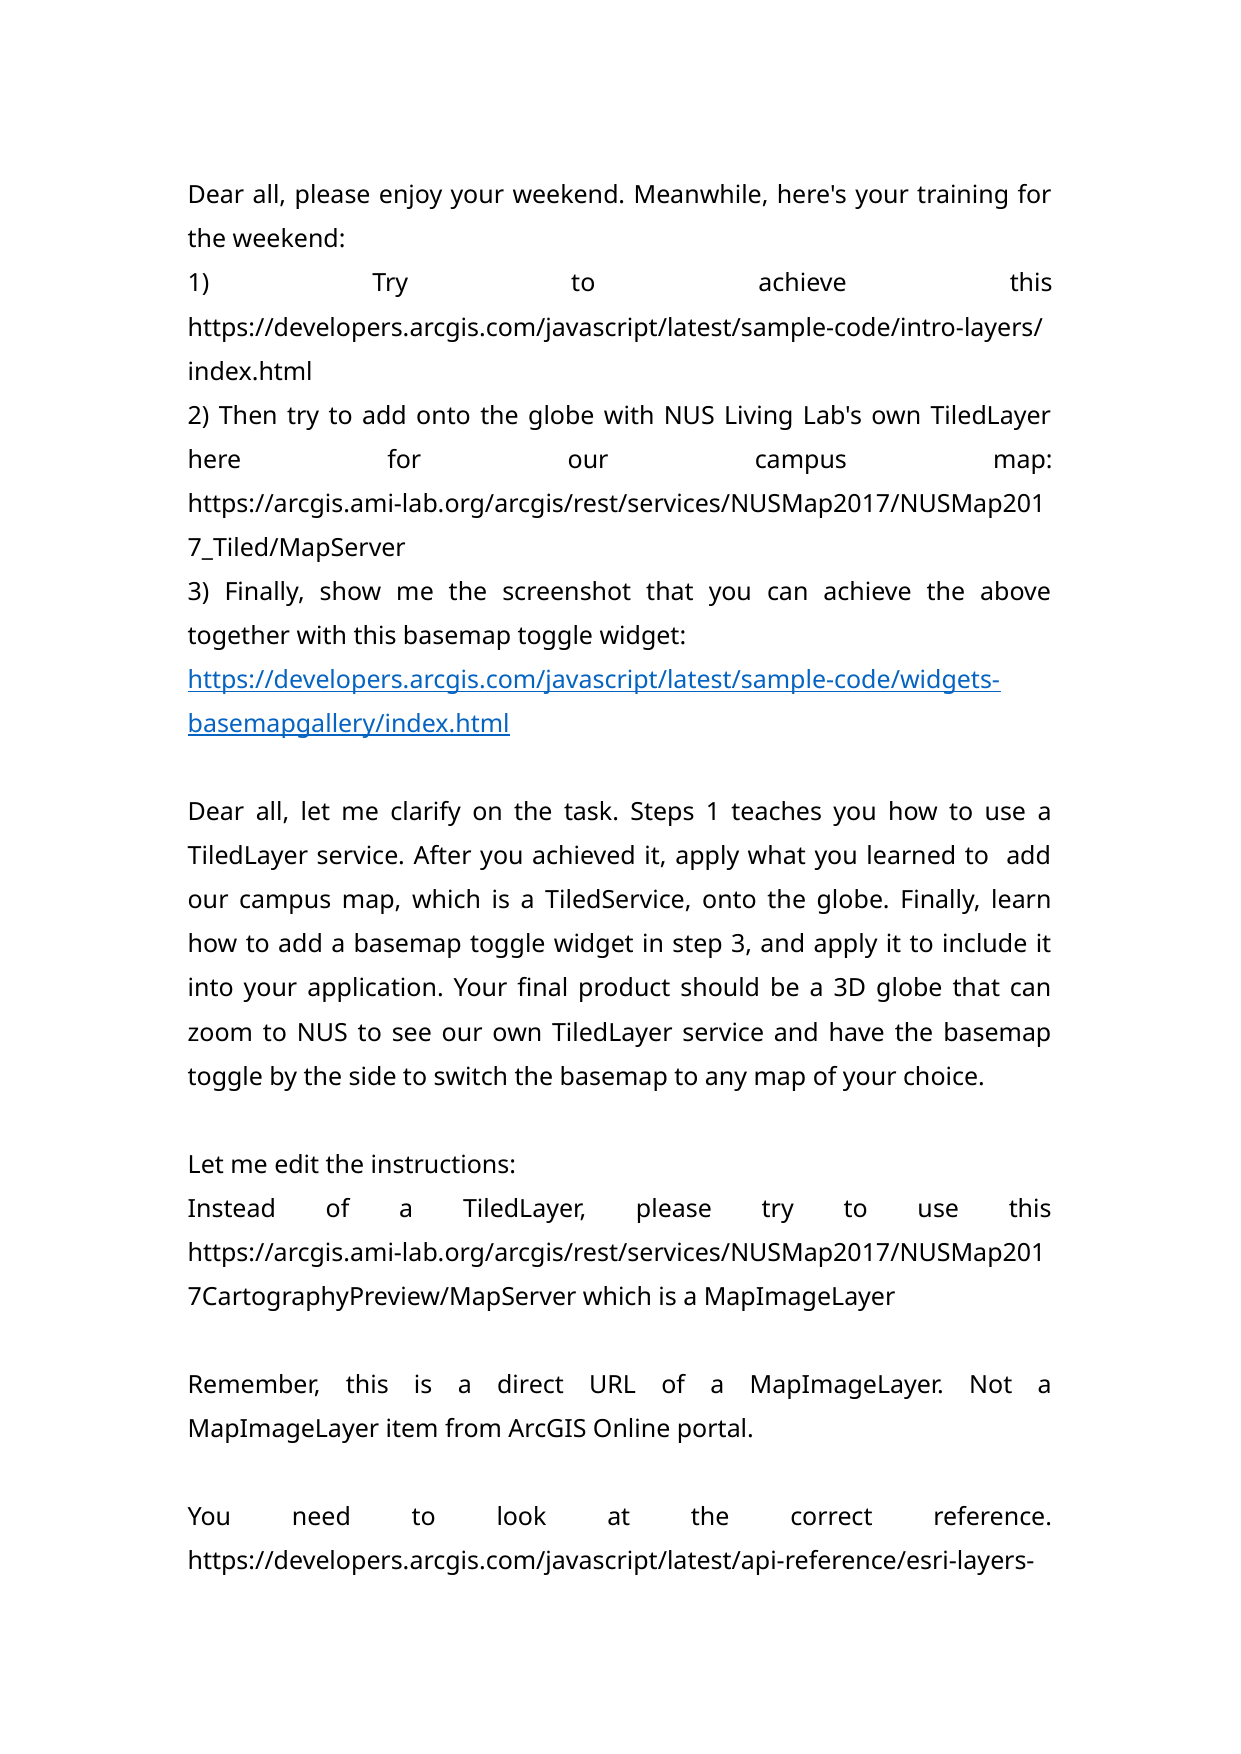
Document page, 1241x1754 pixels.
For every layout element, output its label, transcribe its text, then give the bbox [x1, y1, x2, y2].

text 1) Try to achieve this https://developers.arcgis.com/javascript/latest/sample-code/intro-layers/index.html [187, 260, 1053, 392]
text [187, 1494, 1053, 1582]
text 3) Finally, show me the screenshot that you can achieve the above together with this basemap toggle widget: [187, 568, 1053, 657]
text Remember, this is a direct URL of a MapImageLayer. Not a MapImageLayer item from ArcGIS Online portal. [187, 1362, 1053, 1450]
text Dear all, please enjoy your weekend. Meanwhile, here's your training for the weekend: [187, 172, 1053, 260]
text Let me edit the instructions: [187, 1141, 1053, 1185]
text 2) Then try to add onto the globe with NUS Living Lab's own TiledLayer here for our campus map: https://arcgis.ami-lab.org/arcgis/rest/services/NUSMap2017/NUSMap2017_Tiled/MapServer [187, 392, 1053, 568]
text Dear all, let me clarify on the task. Steps 1 teaches you how to use a TiledLayer service. After you achieved it, apply what you learned to add our campus map, which is a TiledService, onto the globe. Finally, learn how to add a basemap toggle widget in step 3, and apply it to include it into your application. Your final product should be a 3D globe that can zoom to NUS to see our own TiledLayer service and have the basemap toggle by the side to switch the basemap to any map of your choice. [187, 789, 1053, 1097]
text https://developers.arcgis.com/javascript/latest/sample-code/widgets-basemapgallery/index.html [187, 657, 1053, 745]
text Instead of a TiledLayer, please try to use this https://arcgis.ami-lab.org/arcgis/rest/services/NUSMap2017/NUSMap2017CartographyPreview/MapServer which is a MapImageLayer [187, 1185, 1053, 1318]
